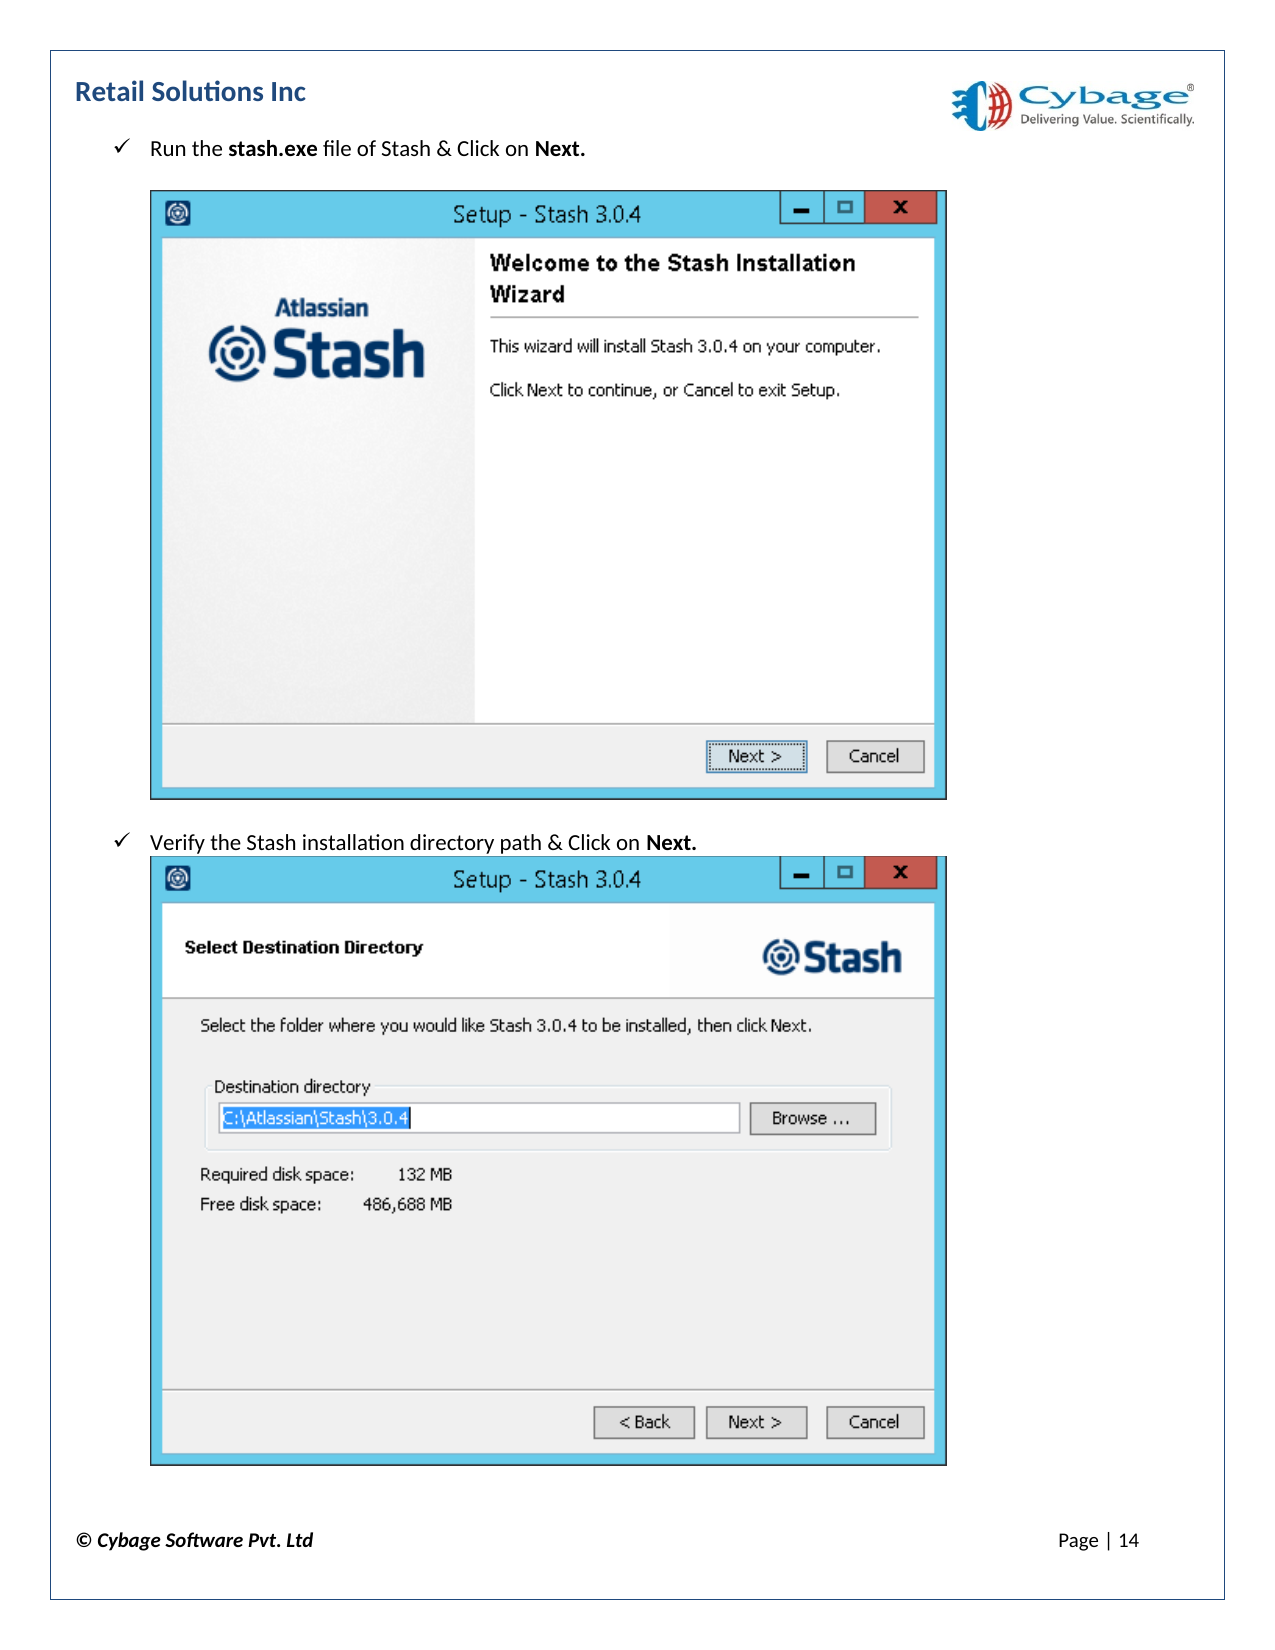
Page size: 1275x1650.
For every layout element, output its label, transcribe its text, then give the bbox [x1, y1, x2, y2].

picture [951, 81, 1194, 131]
picture [150, 190, 947, 800]
picture [150, 856, 947, 1466]
list Verify the Stash installation directory path & Click on Next. [112, 828, 1200, 856]
list Run the stash.exe file of Stash & Click on Next. [112, 134, 1200, 162]
